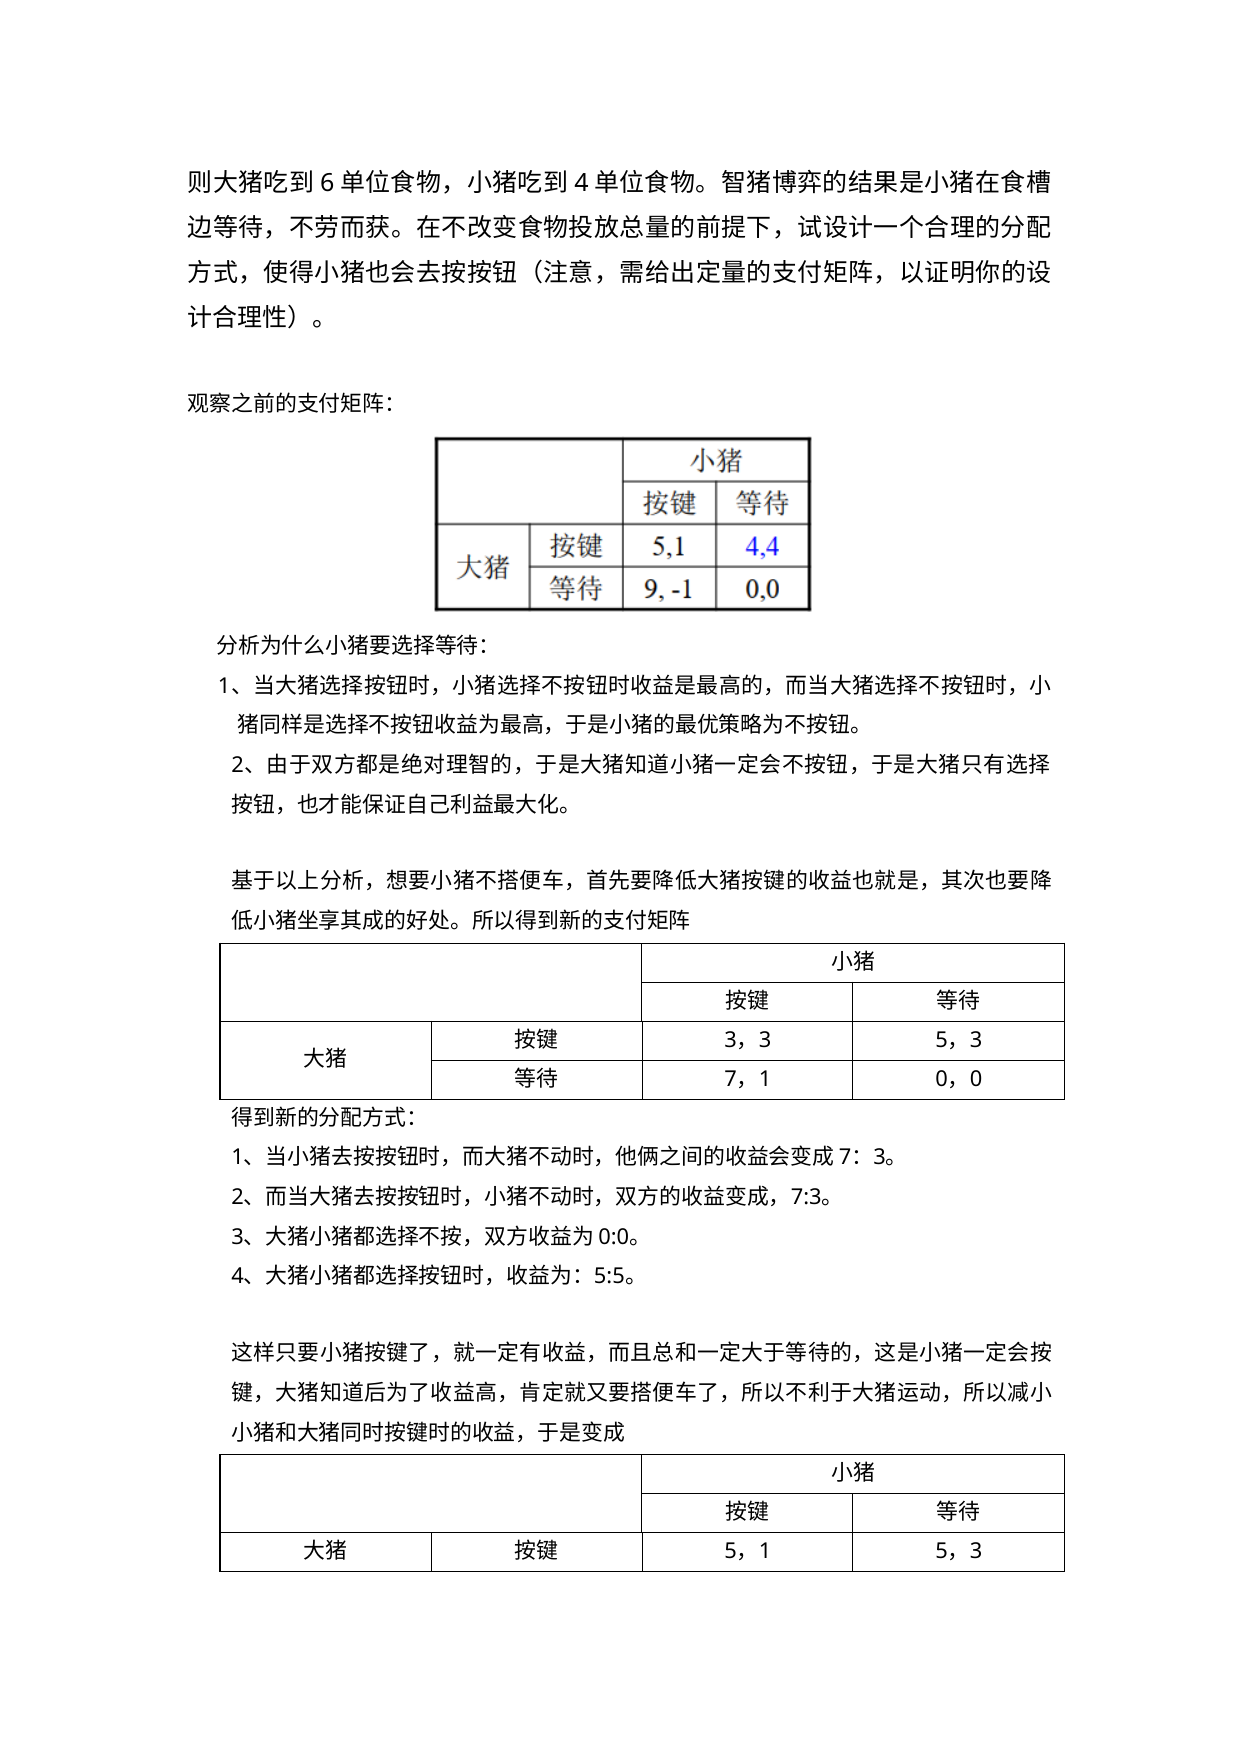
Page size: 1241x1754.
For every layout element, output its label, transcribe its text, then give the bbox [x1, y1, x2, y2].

table_cell 大猪 [221, 1022, 431, 1099]
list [187, 162, 1053, 334]
text 4、大猪小猪都选择按钮时，收益为：5:5。 [231, 1258, 1053, 1290]
table_header [221, 944, 641, 1021]
text 基于以上分析，想要小猪不搭便车，首先要降低大猪按键的收益也就是，其次也要降低小猪坐享其成的好处。所以得到新的支付矩阵 [231, 863, 1053, 935]
table_cell 0，0 [853, 1061, 1064, 1099]
table_cell 3，3 [643, 1022, 852, 1060]
table_header [221, 1455, 641, 1532]
text 得到新的分配方式： [231, 1100, 1053, 1131]
table_cell 5，3 [853, 1533, 1064, 1571]
text 2、由于双方都是绝对理智的，于是大猪知道小猪一定会不按钮，于是大猪只有选择按钮，也才能保证自己利益最大化。 [231, 747, 1053, 818]
table_cell 等待 [853, 1494, 1064, 1532]
table_cell 按键 [432, 1533, 642, 1571]
text 这样只要小猪按键了，就一定有收益，而且总和一定大于等待的，这是小猪一定会按键，大猪知道后为了收益高，肯定就又要搭便车了，所以不利于大猪运动，所以减小小猪和大猪同时按键时的收益，于是变成 [231, 1335, 1053, 1446]
picture [416, 425, 824, 622]
table_cell 7，1 [643, 1061, 852, 1099]
table_cell 按键 [642, 983, 852, 1021]
table_cell 5，3 [853, 1022, 1064, 1060]
table_cell 5，1 [643, 1533, 852, 1571]
table_cell 按键 [432, 1022, 642, 1060]
text 3、大猪小猪都选择不按，双方收益为0:0。 [231, 1219, 1053, 1251]
text 分析为什么小猪要选择等待： [187, 628, 1053, 660]
text 观察之前的支付矩阵： [187, 386, 1053, 417]
table_header 小猪 [642, 1455, 1064, 1493]
table_cell 等待 [432, 1061, 642, 1099]
table_cell 按键 [642, 1494, 852, 1532]
text 2、而当大猪去按按钮时，小猪不动时，双方的收益变成，7:3。 [231, 1179, 1053, 1211]
table_header 小猪 [642, 944, 1064, 982]
text 1、当小猪去按按钮时，而大猪不动时，他俩之间的收益会变成7：3。 [231, 1139, 1053, 1171]
text 1、当大猪选择按钮时，小猪选择不按钮时收益是最高的，而当大猪选择不按钮时，小猪同样是选择不按钮收益为最高，于是小猪的最优策略为不按钮。 [194, 668, 1053, 739]
table_cell 大猪 [221, 1533, 431, 1571]
table_cell 等待 [853, 983, 1064, 1021]
